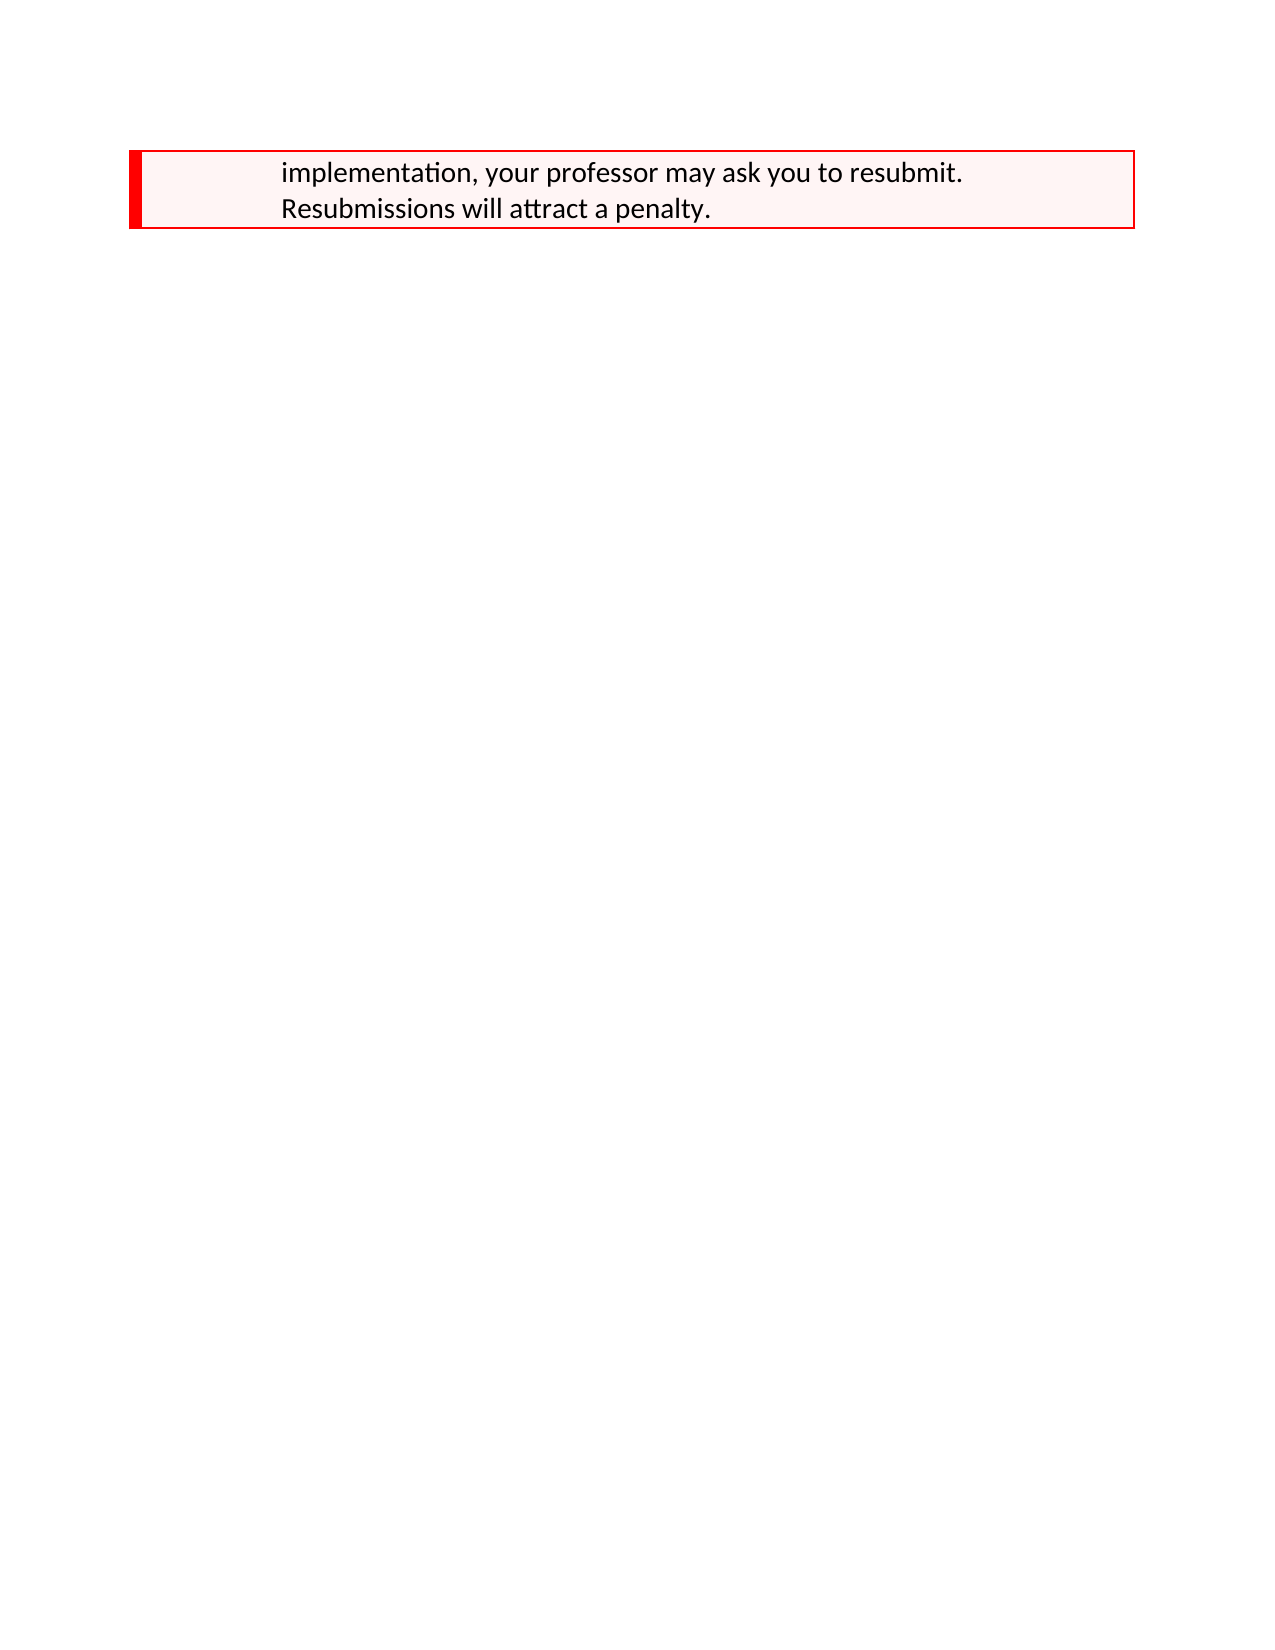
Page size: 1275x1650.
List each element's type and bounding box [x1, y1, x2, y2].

text [142, 152, 1133, 227]
